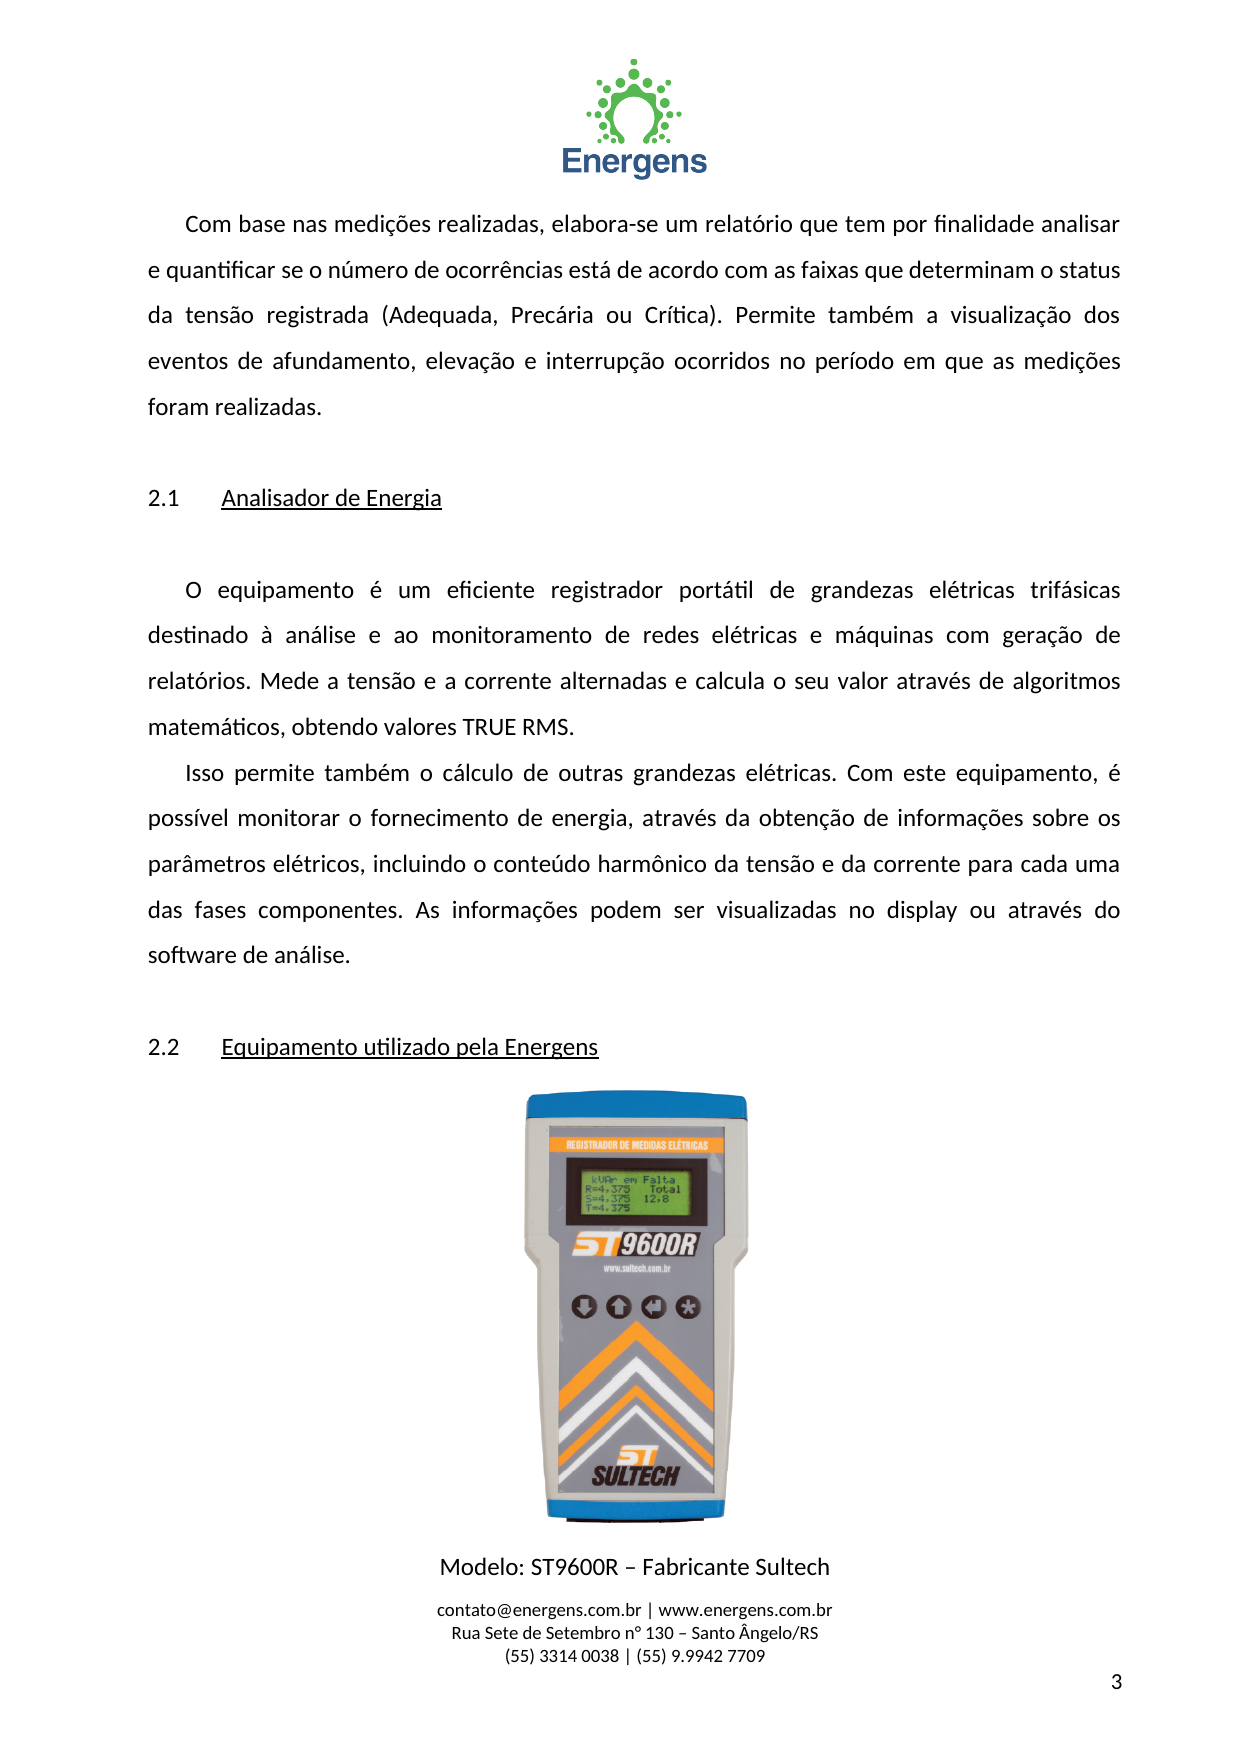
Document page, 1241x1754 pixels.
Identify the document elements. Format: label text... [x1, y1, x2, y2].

text Isso permite também o cálculo de outras grandezas elétricas. Com este equipamento, é possível monitorar o fornecimento de energia, através da obtenção de informações sobre os parâmetros elétricos, incluindo o conteúdo harmônico da tensão e da corrente para cada uma das fases componentes. As informações podem ser visualizadas no display ou através do software de análise. [148, 757, 1122, 970]
list Modelo: ST9600R – Fabricante Sultech [148, 1551, 1122, 1582]
picture [488, 1076, 782, 1538]
text Com base nas medições realizadas, elabora-se um relatório que tem por finalidade analisar e quantificar se o número de ocorrências está de acordo com as faixas que determinam o status da tensão registrada (Adequada, Precária ou Crítica). Permite também a visualização dos eventos de afundamento, elevação e interrupção ocorridos no período em que as medições foram realizadas. [148, 208, 1122, 421]
list Analisador de Energia [148, 482, 1122, 513]
text O equipamento é um eficiente registrador portátil de grandezas elétricas trifásicas destinado à análise e ao monitoramento de redes elétricas e máquinas com geração de relatórios. Mede a tensão e a corrente alternadas e calcula o seu valor através de algoritmos matemáticos, obtendo valores TRUE RMS. [148, 574, 1122, 742]
list Equipamento utilizado pela Energens [148, 1031, 1122, 1062]
picture [563, 59, 707, 180]
